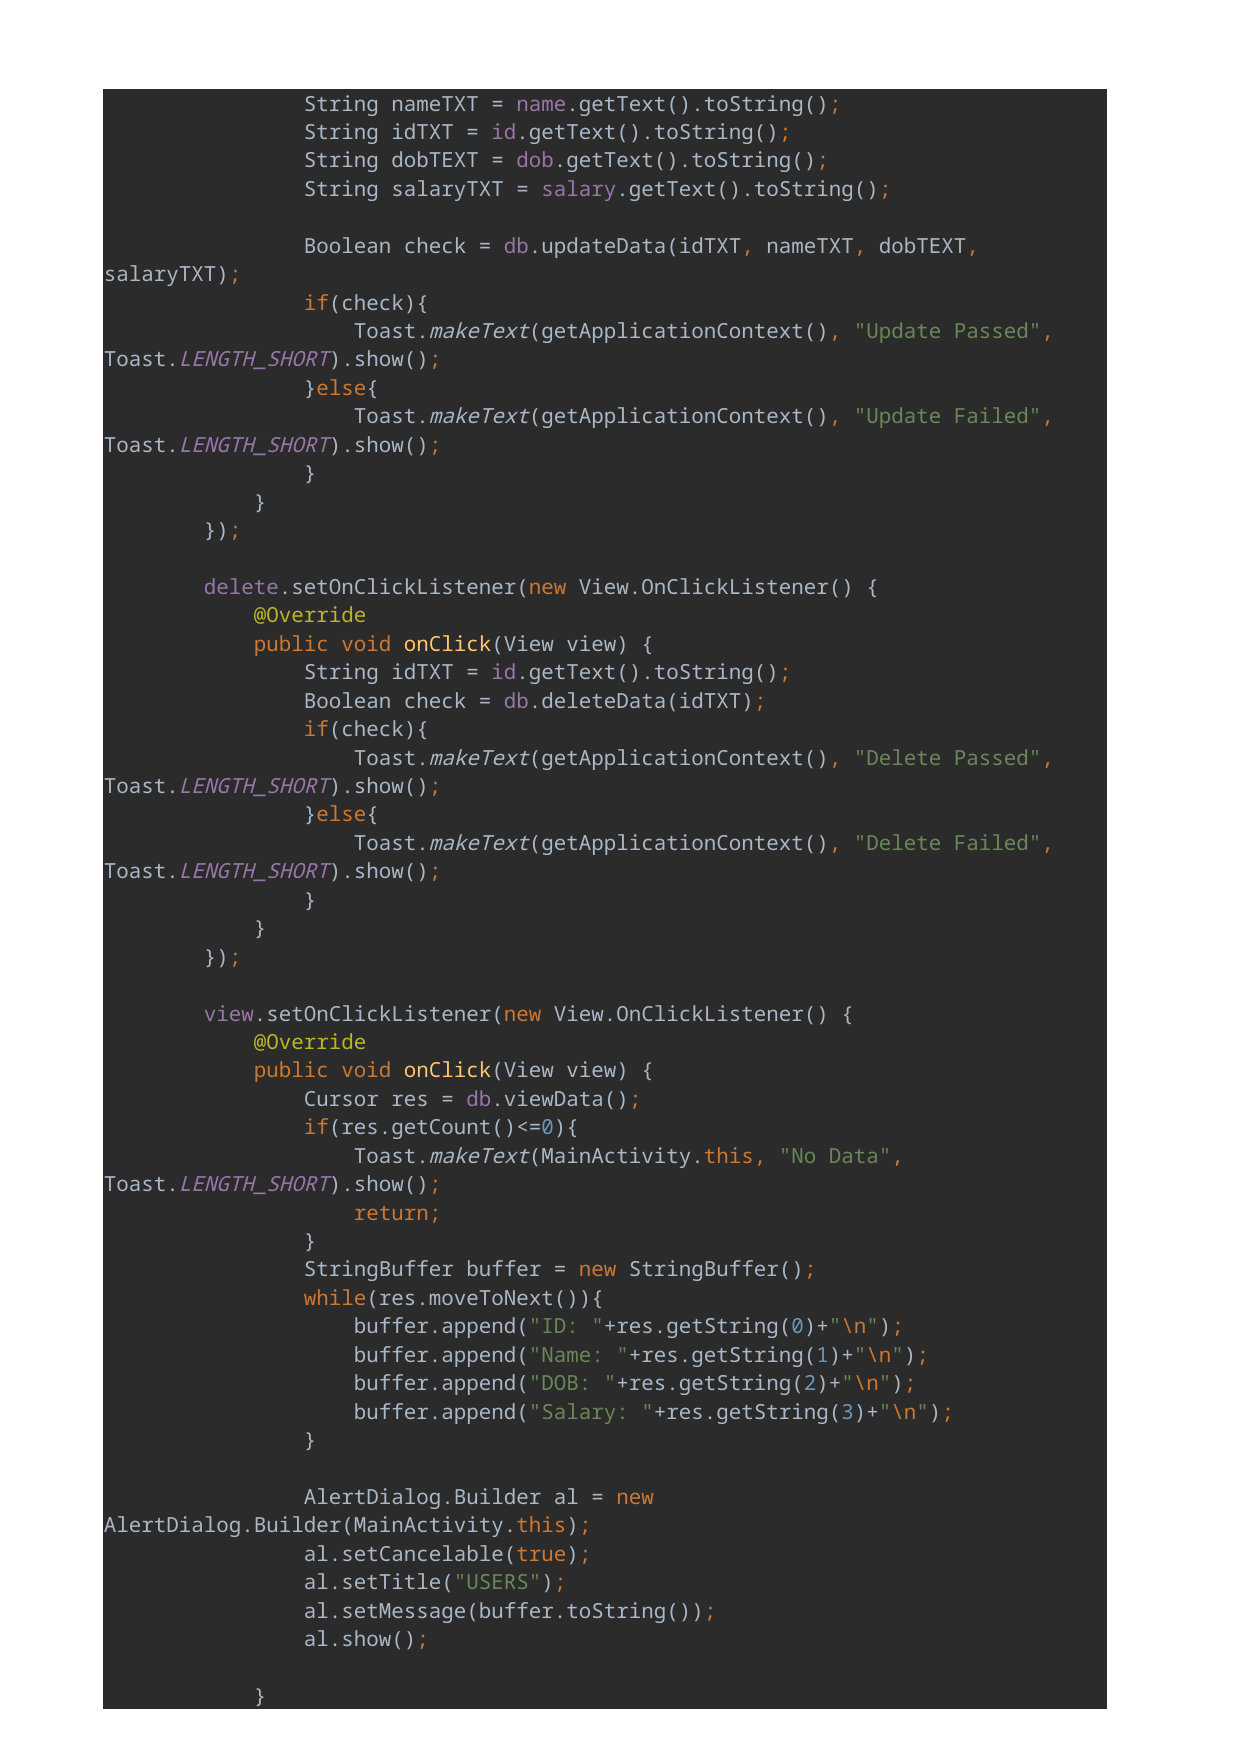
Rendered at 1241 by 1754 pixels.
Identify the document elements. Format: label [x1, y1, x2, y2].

text [103, 89, 1107, 1709]
